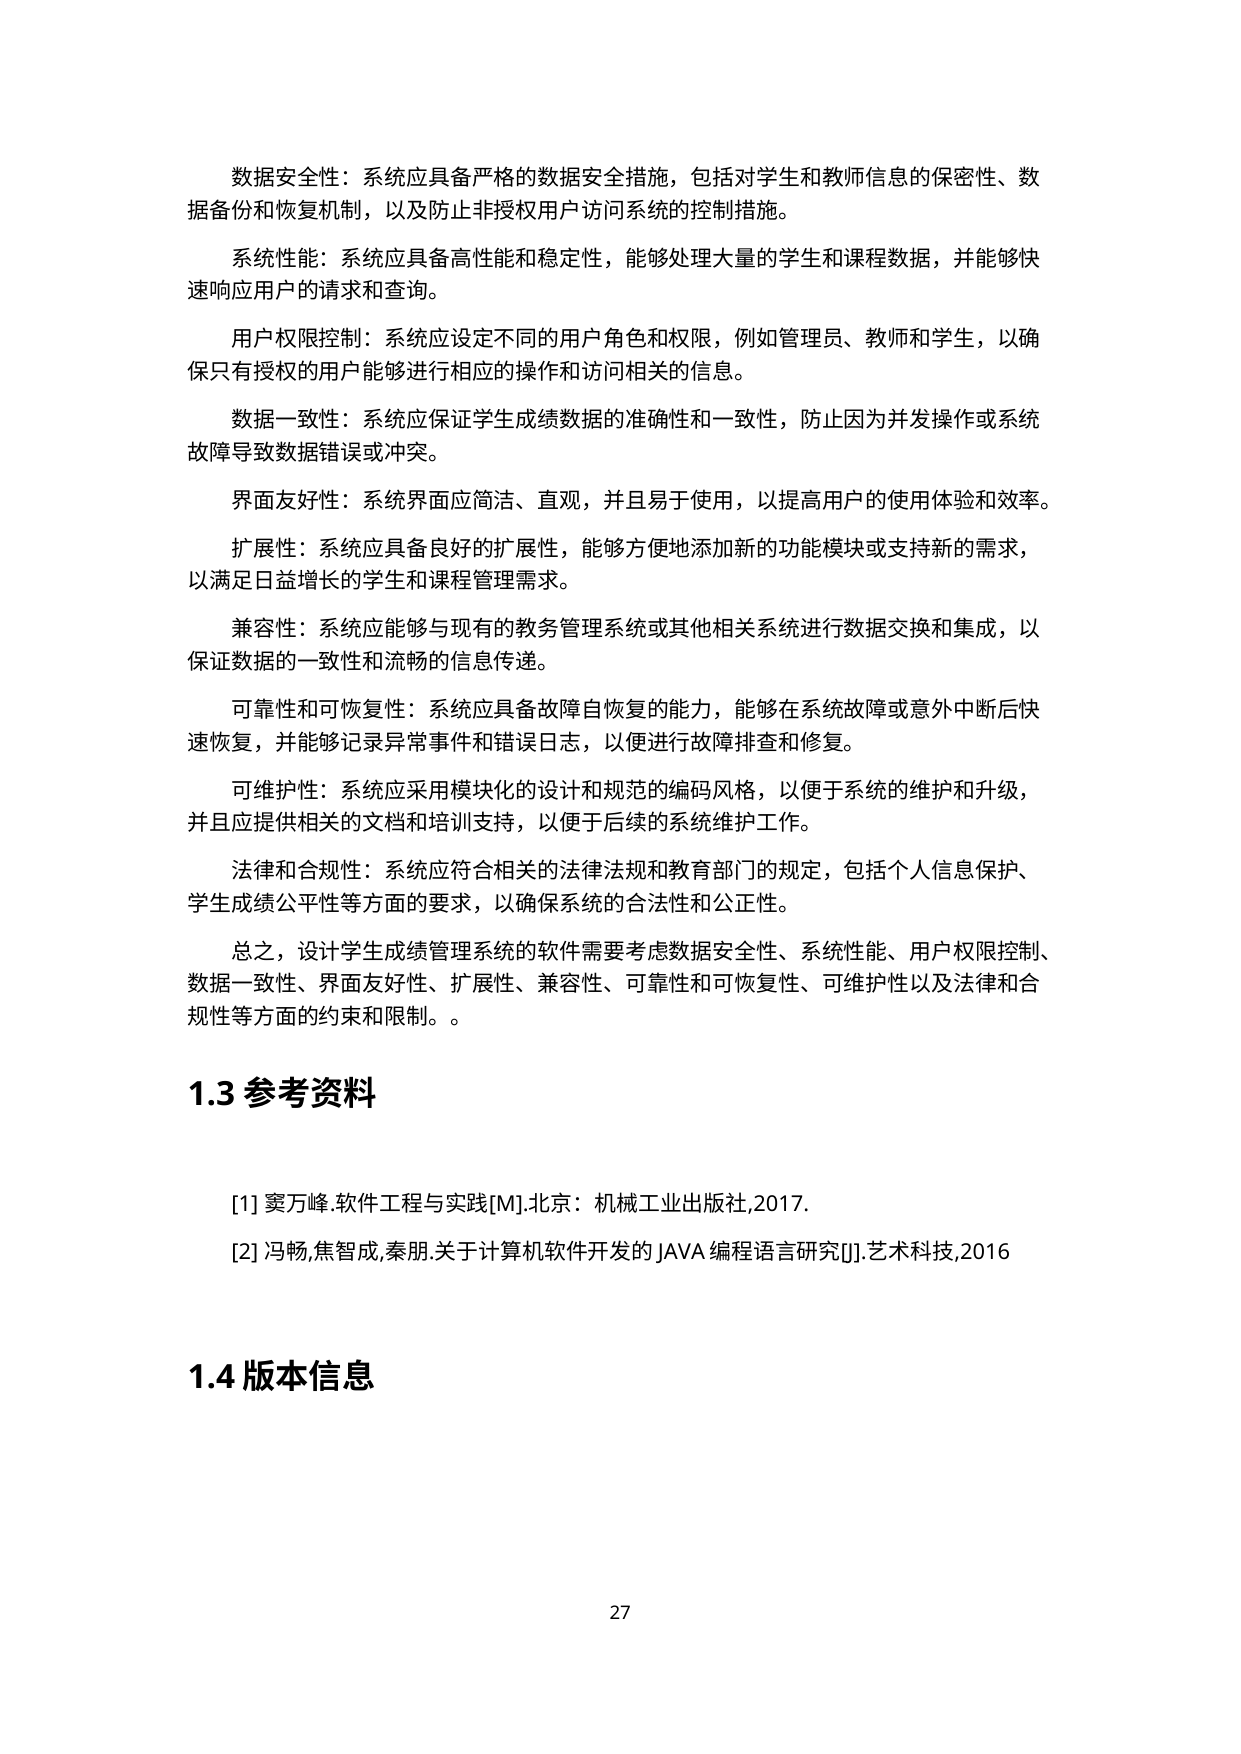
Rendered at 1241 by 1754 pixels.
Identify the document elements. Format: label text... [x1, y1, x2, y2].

text 数据安全性：系统应具备严格的数据安全措施，包括对学生和教师信息的保密性、数据备份和恢复机制，以及防止非授权用户访问系统的控制措施。 [187, 160, 1053, 225]
text [2] 冯畅,焦智成,秦朋.关于计算机软件开发的JAVA编程语言研究[J].艺术科技,2016 [187, 1234, 1053, 1266]
text 可维护性：系统应采用模块化的设计和规范的编码风格，以便于系统的维护和升级，并且应提供相关的文档和培训支持，以便于后续的系统维护工作。 [187, 772, 1053, 837]
text 扩展性：系统应具备良好的扩展性，能够方便地添加新的功能模块或支持新的需求，以满足日益增长的学生和课程管理需求。 [187, 530, 1053, 595]
subtitle 1.4版本信息 [187, 1341, 1053, 1406]
text 可靠性和可恢复性：系统应具备故障自恢复的能力，能够在系统故障或意外中断后快速恢复，并能够记录异常事件和错误日志，以便进行故障排查和修复。 [187, 692, 1053, 757]
subtitle 1.3 参考资料 [187, 1058, 1053, 1123]
text 法律和合规性：系统应符合相关的法律法规和教育部门的规定，包括个人信息保护、学生成绩公平性等方面的要求，以确保系统的合法性和公正性。 [187, 853, 1053, 918]
text 总之，设计学生成绩管理系统的软件需要考虑数据安全性、系统性能、用户权限控制、数据一致性、界面友好性、扩展性、兼容性、可靠性和可恢复性、可维护性以及法律和合规性等方面的约束和限制。。 [187, 933, 1053, 1031]
text 兼容性：系统应能够与现有的教务管理系统或其他相关系统进行数据交换和集成，以保证数据的一致性和流畅的信息传递。 [187, 611, 1053, 676]
text 数据一致性：系统应保证学生成绩数据的准确性和一致性，防止因为并发操作或系统故障导致数据错误或冲突。 [187, 402, 1053, 467]
text [1] 窦万峰.软件工程与实践[M].北京：机械工业出版社,2017. [187, 1186, 1053, 1218]
text 用户权限控制：系统应设定不同的用户角色和权限，例如管理员、教师和学生，以确保只有授权的用户能够进行相应的操作和访问相关的信息。 [187, 321, 1053, 386]
text 系统性能：系统应具备高性能和稳定性，能够处理大量的学生和课程数据，并能够快速响应用户的请求和查询。 [187, 240, 1053, 305]
text 界面友好性：系统界面应简洁、直观，并且易于使用，以提高用户的使用体验和效率。 [187, 482, 1053, 515]
